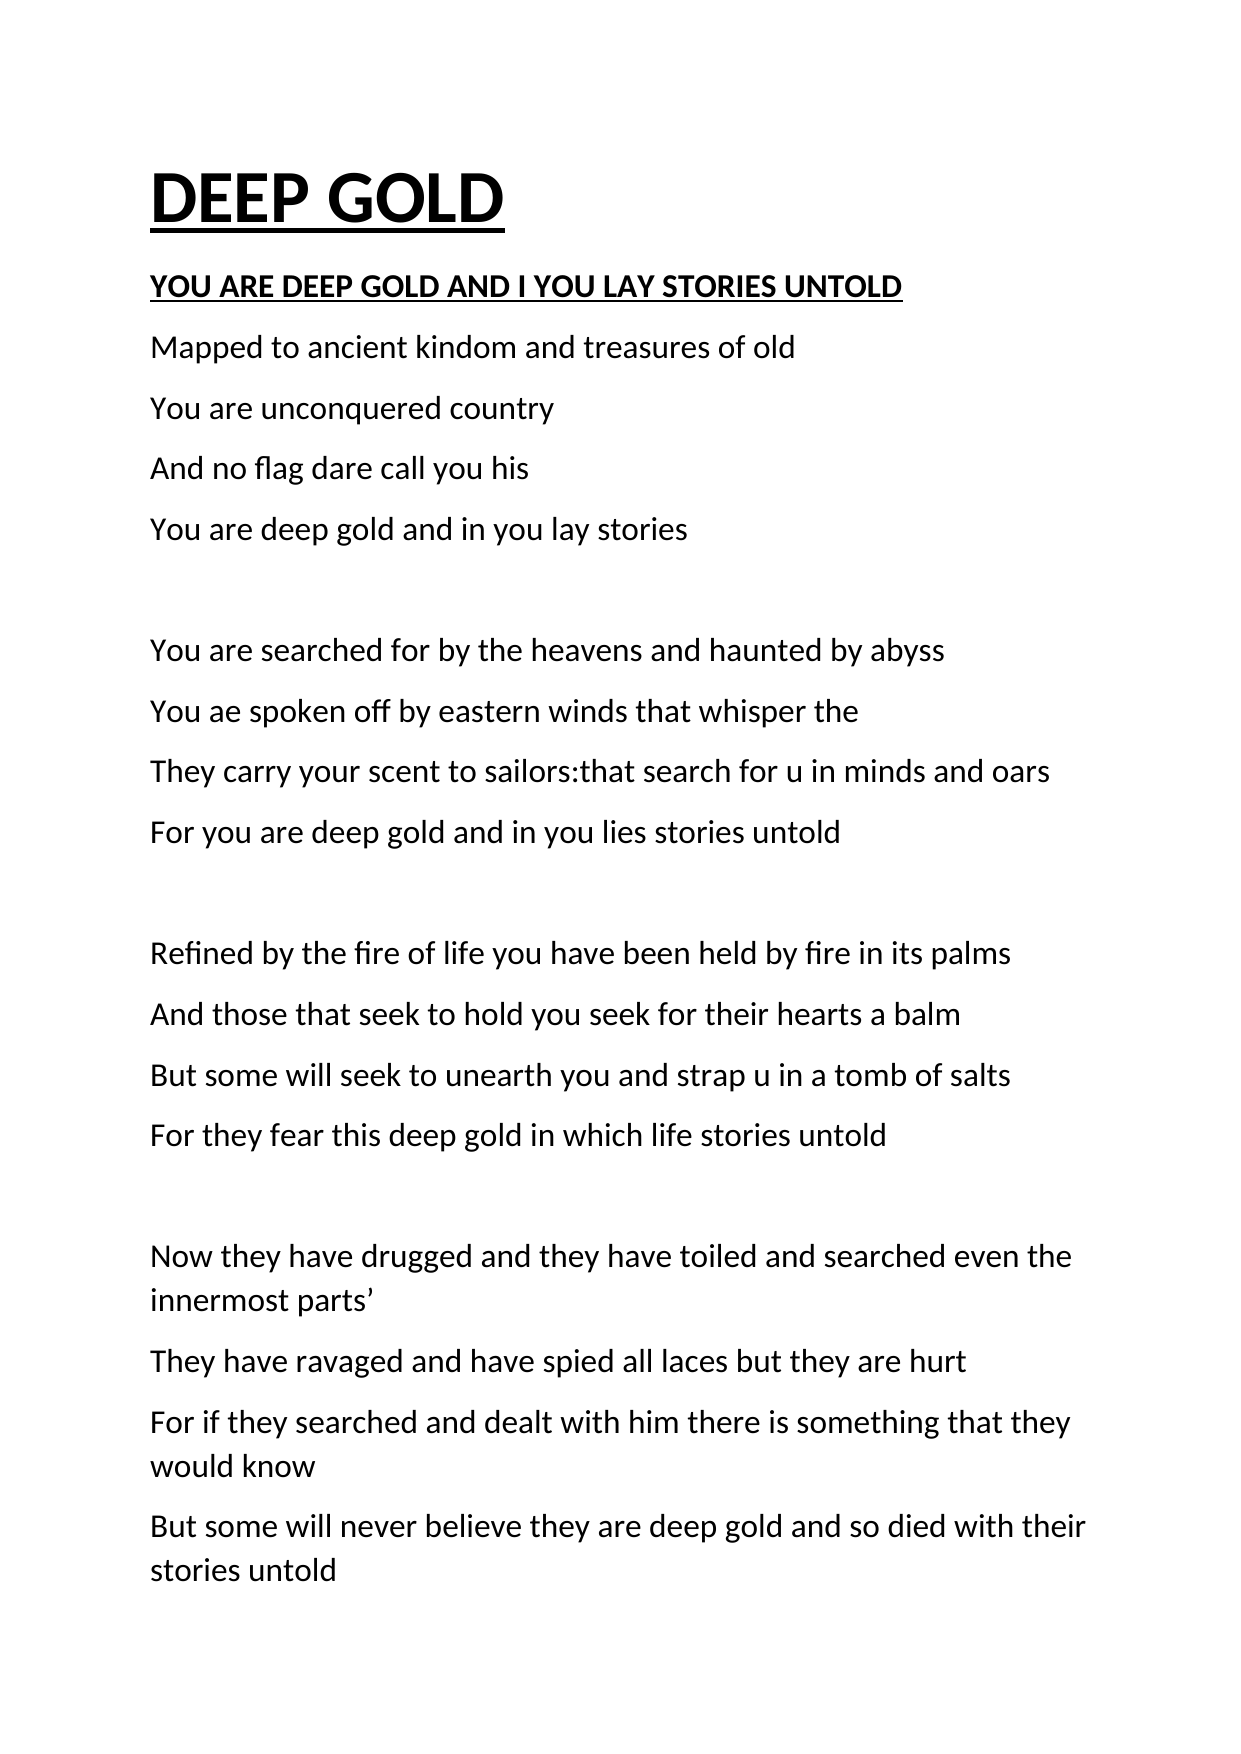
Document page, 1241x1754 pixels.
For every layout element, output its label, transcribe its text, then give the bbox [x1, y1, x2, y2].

text Refined by the fire of life you have been held by fire in its palms [150, 932, 1090, 973]
text Mapped to ancient kindom and treasures of old [150, 326, 1090, 367]
text But some will never believe they are deep gold and so died with their stories untold [150, 1505, 1090, 1590]
text DEEP GOLD [150, 150, 1090, 242]
text But some will seek to unearth you and strap u in a tomb of salts [150, 1054, 1090, 1094]
text And no flag dare call you his [150, 447, 1090, 488]
text For you are deep gold and in you lies stories untold [150, 811, 1090, 852]
text For they fear this deep gold in which life stories untold [150, 1114, 1090, 1155]
text They have ravaged and have spied all laces but they are hurt [150, 1340, 1090, 1381]
text You are deep gold and in you lay stories [150, 508, 1090, 549]
text You are unconquered country [150, 387, 1090, 427]
text For if they searched and dealt with him there is something that they would know [150, 1401, 1090, 1485]
text They carry your scent to sailors:that search for u in minds and oars [150, 751, 1090, 791]
text You are searched for by the heavens and haunted by abyss [150, 629, 1090, 670]
text You ae spoken off by eastern winds that whisper the [150, 690, 1090, 731]
text And those that seek to hold you seek for their hearts a balm [150, 993, 1090, 1034]
text YOU ARE DEEP GOLD AND I YOU LAY STORIES UNTOLD [150, 266, 1090, 306]
text Now they have drugged and they have toiled and searched even the innermost parts’ [150, 1236, 1090, 1320]
